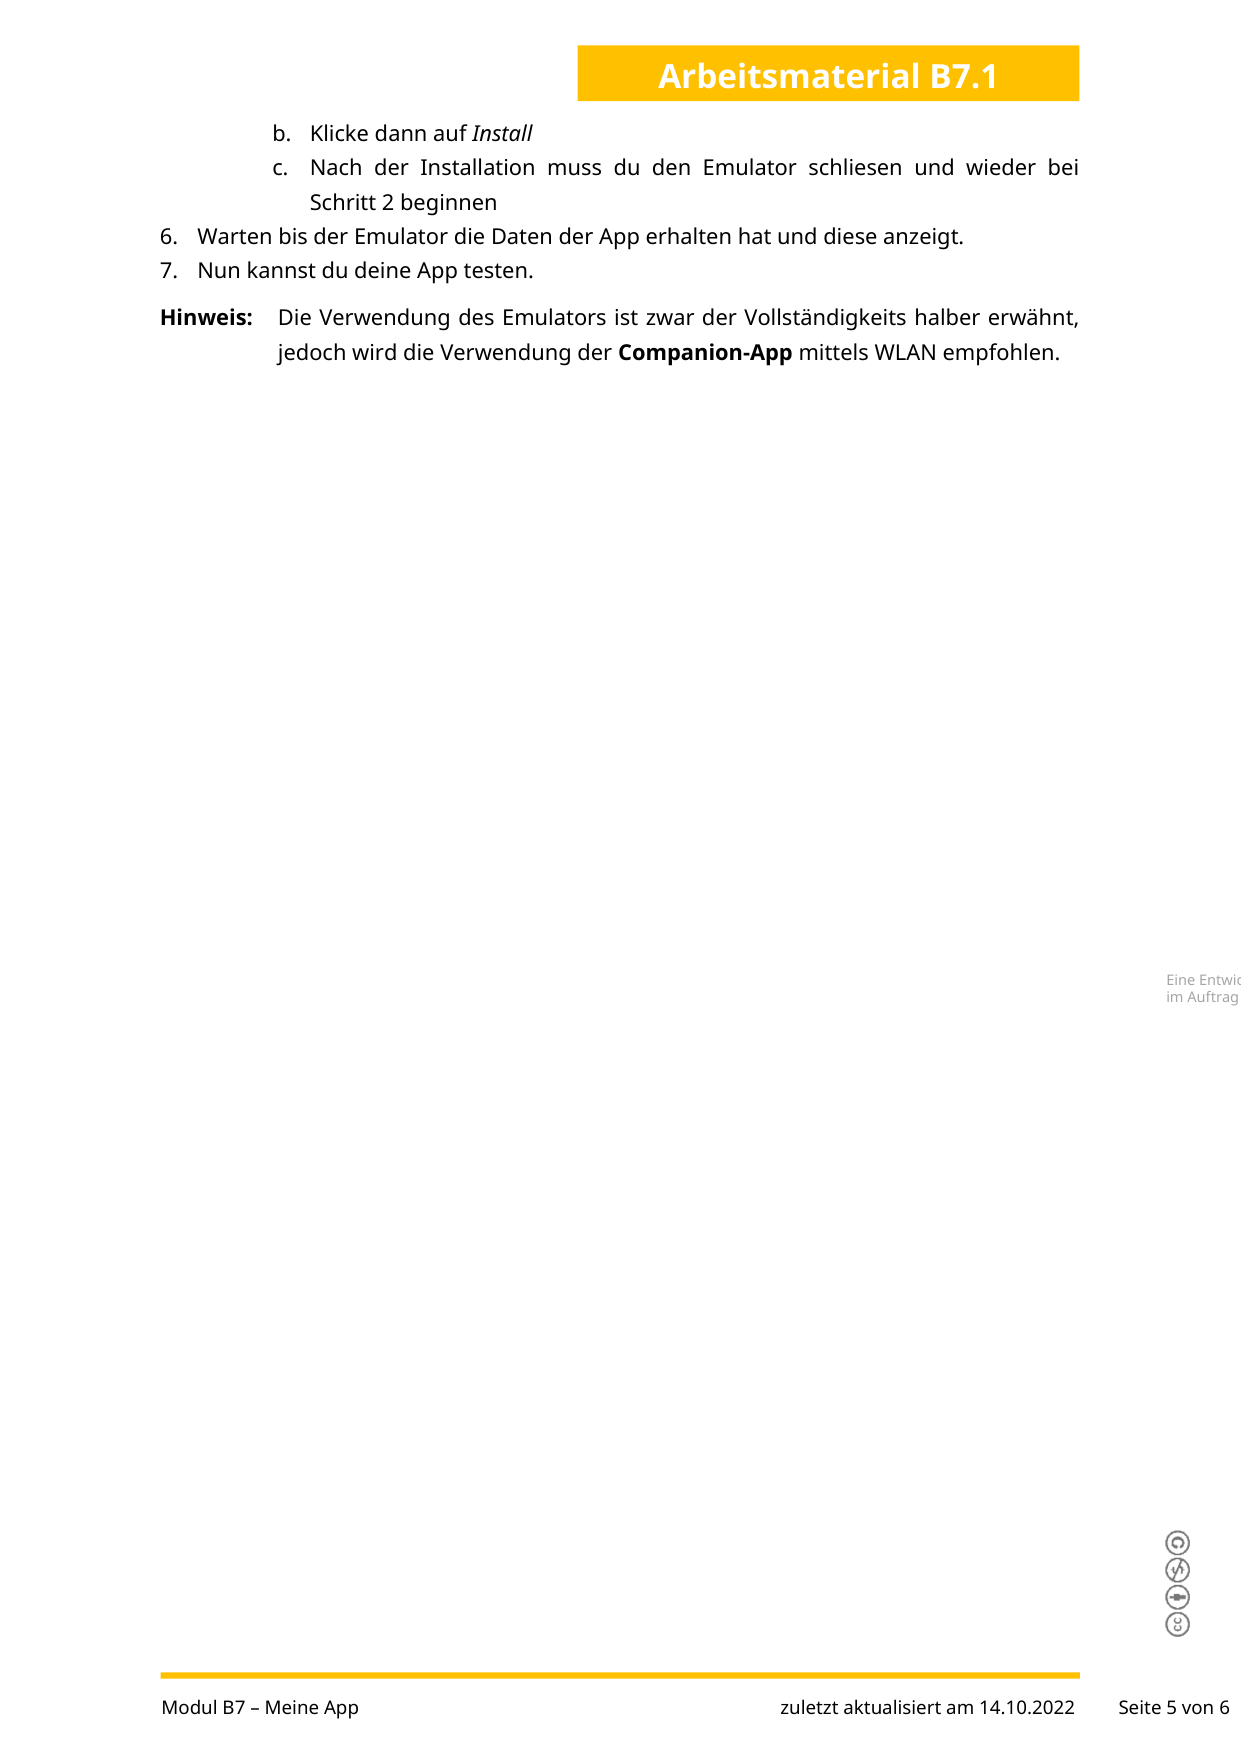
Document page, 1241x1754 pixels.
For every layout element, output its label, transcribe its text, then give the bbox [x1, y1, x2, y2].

list Klicke dann auf Install [272, 118, 1081, 148]
list Nun kannst du deine App testen. [159, 255, 1081, 284]
list Nach der Installation muss du den Emulator schliesen und wieder bei Schritt 2 beginnen [272, 152, 1081, 216]
list Warten bis der Emulator die Daten der App erhalten hat und diese anzeigt. [159, 221, 1081, 250]
text Hinweis: Die Verwendung des Emulators ist zwar der Vollständigkeits halber erwähnt, jedoch wird die Verwendung der Companion-App mittels WLAN empfohlen. [159, 301, 1081, 367]
